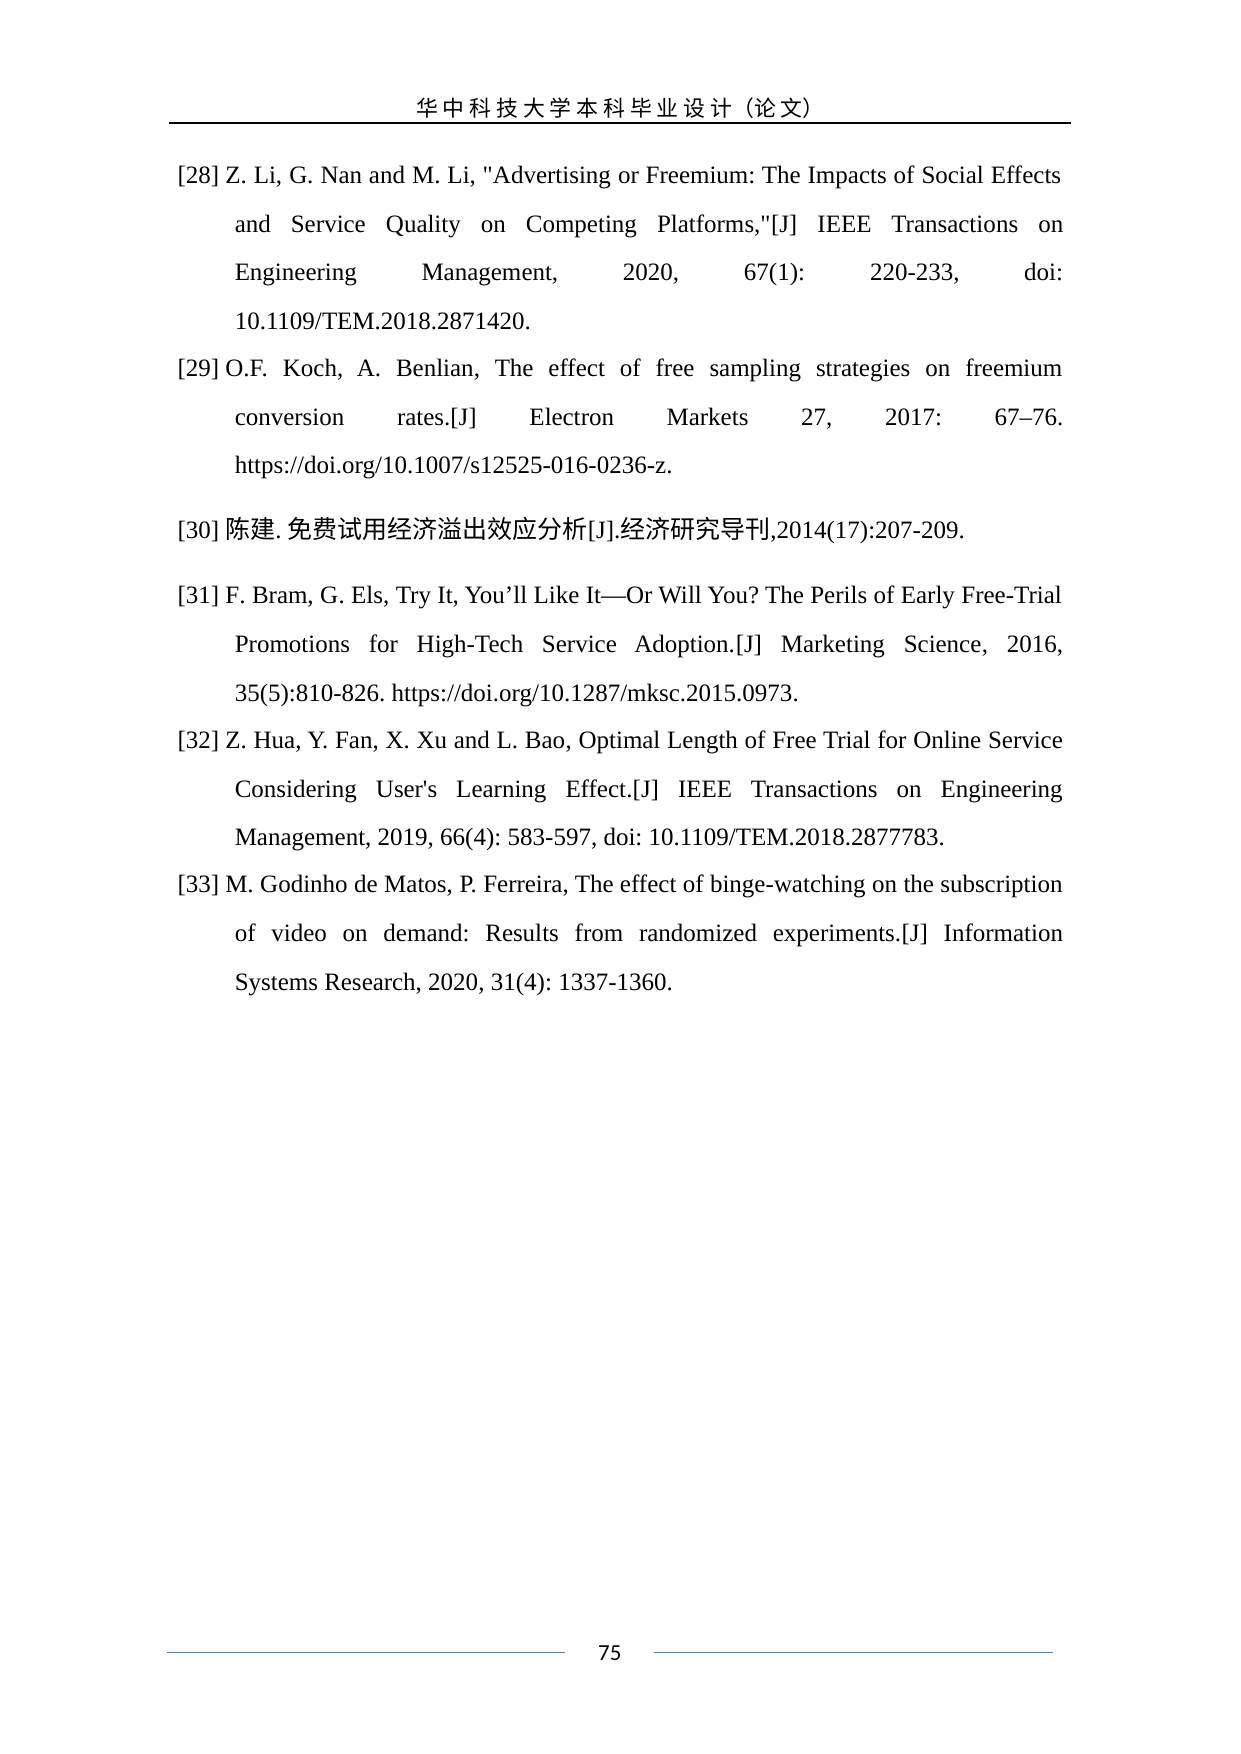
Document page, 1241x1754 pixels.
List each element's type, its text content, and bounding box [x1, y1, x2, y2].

list Z. Li, G. Nan and M. Li, "Advertising or Freemium: The Impacts of Social Effects and Service Quality on Competing Platforms,"[J] IEEE Transactions on Engineering Management, 2020, 67(1): 220-233, doi: 10.1109/TEM.2018.2871420. [177, 158, 1063, 337]
list 陈建. 免费试用经济溢出效应分析[J].经济研究导刊,2014(17):207-209. [177, 496, 1063, 561]
list O.F. Koch, A. Benlian, The effect of free sampling strategies on freemium conversion rates.[J] Electron Markets 27, 2017: 67–76. https://doi.org/10.1007/s12525-016-0236-z. [177, 351, 1063, 481]
list F. Bram, G. Els, Try It, You’ll Like It—Or Will You? The Perils of Early Free-Trial Promotions for High-Tech Service Adoption.[J] Marketing Science, 2016, 35(5):810-826. https://doi.org/10.1287/mksc.2015.0973. [177, 579, 1063, 709]
list M. Godinho de Matos, P. Ferreira, The effect of binge-watching on the subscription of video on demand: Results from randomized experiments.[J] Information Systems Research, 2020, 31(4): 1337-1360. [177, 867, 1063, 997]
list Z. Hua, Y. Fan, X. Xu and L. Bao, Optimal Length of Free Trial for Online Service Considering User's Learning Effect.[J] IEEE Transactions on Engineering Management, 2019, 66(4): 583-597, doi: 10.1109/TEM.2018.2877783. [177, 723, 1063, 853]
